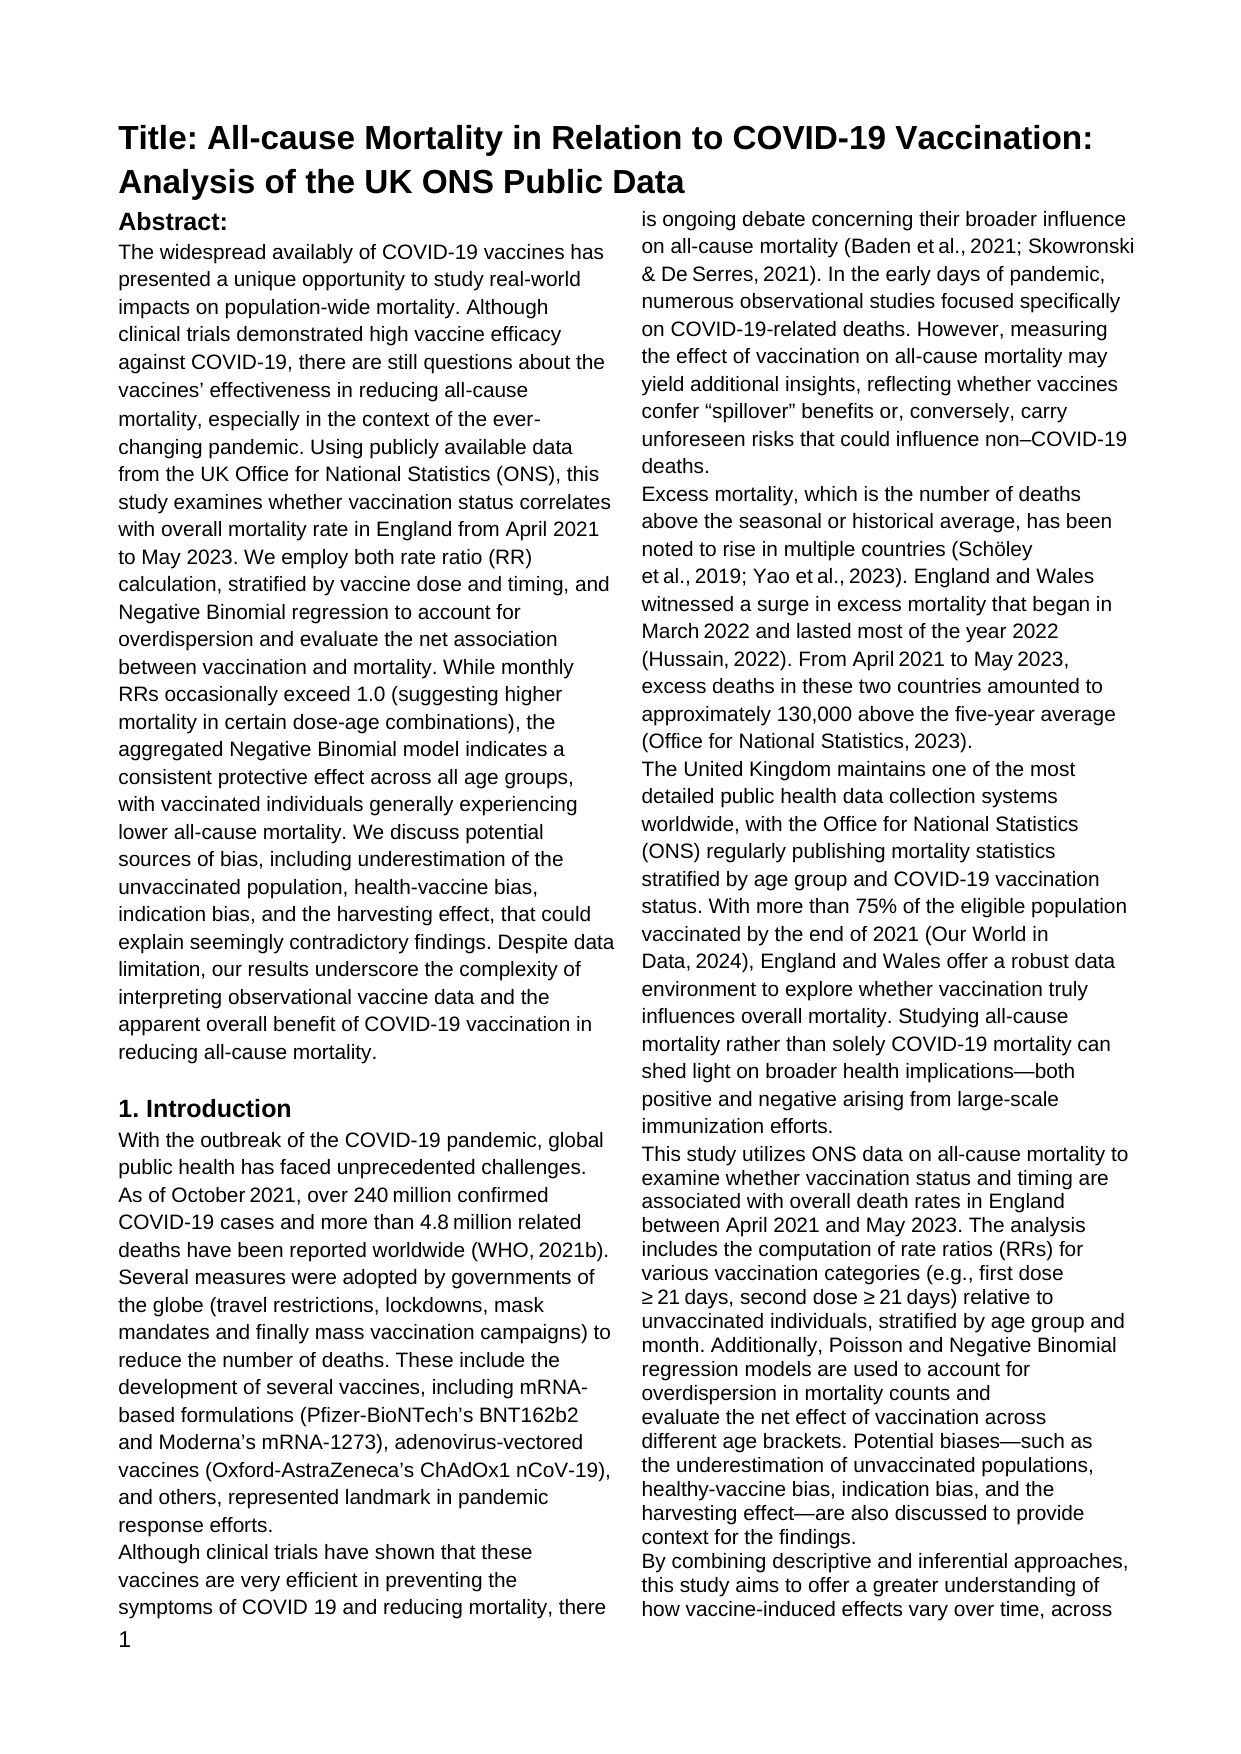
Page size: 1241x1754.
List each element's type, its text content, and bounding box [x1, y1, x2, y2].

text different age brackets. Potential biases—such as [641, 1429, 1140, 1453]
text With the outbreak of the COVID-19 pandemic, global public health has faced unprecedented challenges. As of October 2021, over 240 million confirmed COVID-19 cases and more than 4.8 million related deaths have been reported worldwide (WHO, 2021b). Several measures were adopted by governments of the globe (travel restrictions, lockdowns, mask mandates and finally mass vaccination campaigns) to reduce the number of deaths. These include the development of several vaccines, including mRNA-based formulations (Pfizer-BioNTech’s BNT162b2 and Moderna’s mRNA-1273), adenovirus-vectored vaccines (Oxford-AstraZeneca’s ChAdOx1 nCoV-19), and others, represented landmark in pandemic response efforts. [118, 1127, 616, 1536]
text Although clinical trials have shown that these vaccines are very efficient in preventing the symptoms of COVID 19 and reducing mortality, there is ongoing debate concerning their broader influence on all-cause mortality (Baden et al., 2021; Skowronski & De Serres, 2021). In the early days of pandemic, numerous observational studies focused specifically on COVID-19-related deaths. However, measuring the effect of vaccination on all-cause mortality may yield additional insights, reflecting whether vaccines confer “spillover” benefits or, conversely, carry unforeseen risks that could influence non–COVID-19 deaths. [118, 1540, 616, 1619]
text Title: All-cause Mortality in Relation to COVID-19 Vaccination: Analysis of the UK ONS Public Data [118, 118, 1140, 201]
text Excess mortality, which is the number of deaths above the seasonal or historical average, has been noted to rise in multiple countries (Schöley et al., 2019; Yao et al., 2023). England and Wales witnessed a surge in excess mortality that began in March 2022 and lasted most of the year 2022 (Hussain, 2022). From April 2021 to May 2023, excess deaths in these two countries amounted to approximately 130,000 above the five-year average (Office for National Statistics, 2023). [641, 481, 1140, 753]
text Although clinical trials have shown that these vaccines are very efficient in preventing the symptoms of COVID 19 and reducing mortality, there is ongoing debate concerning their broader influence on all-cause mortality (Baden et al., 2021; Skowronski & De Serres, 2021). In the early days of pandemic, numerous observational studies focused specifically on COVID-19-related deaths. However, measuring the effect of vaccination on all-cause mortality may yield additional insights, reflecting whether vaccines confer “spillover” benefits or, conversely, carry unforeseen risks that could influence non–COVID-19 deaths. [641, 206, 1140, 478]
text the underestimation of unvaccinated populations, healthy-vaccine bias, indication bias, and the harvesting effect—are also discussed to provide context for the findings. [641, 1453, 1140, 1549]
text evaluate the net effect of vaccination across [641, 1405, 1140, 1429]
text The widespread availably of COVID-19 vaccines has presented a unique opportunity to study real-world impacts on population-wide mortality. Although clinical trials demonstrated high vaccine efficacy against COVID-19, there are still questions about the vaccines’ effectiveness in reducing all‐cause mortality, especially in the context of the ever‐changing pandemic. Using publicly available data from the UK Office for National Statistics (ONS), this study examines whether vaccination status correlates with overall mortality rate in England from April 2021 to May 2023. We employ both rate ratio (RR) calculation, stratified by vaccine dose and timing, and Negative Binomial regression to account for overdispersion and evaluate the net association between vaccination and mortality. While monthly RRs occasionally exceed 1.0 (suggesting higher mortality in certain dose-age combinations), the aggregated Negative Binomial model indicates a consistent protective effect across all age groups, with vaccinated individuals generally experiencing lower all-cause mortality. We discuss potential sources of bias, including underestimation of the unvaccinated population, health-vaccine bias, indication bias, and the harvesting effect, that could explain seemingly contradictory findings. Despite data limitation, our results underscore the complexity of interpreting observational vaccine data and the apparent overall benefit of COVID-19 vaccination in reducing all-cause mortality. [118, 239, 616, 1063]
text This study utilizes ONS data on all-cause mortality to examine whether vaccination status and timing are associated with overall death rates in England between April 2021 and May 2023. The analysis includes the computation of rate ratios (RRs) for various vaccination categories (e.g., first dose ≥ 21 days, second dose ≥ 21 days) relative to unvaccinated individuals, stratified by age group and month. Additionally, Poisson and Negative Binomial regression models are used to account for overdispersion in mortality counts and [641, 1141, 1140, 1405]
text Abstract: [118, 206, 616, 235]
text The United Kingdom maintains one of the most detailed public health data collection systems worldwide, with the Office for National Statistics (ONS) regularly publishing mortality statistics stratified by age group and COVID-19 vaccination status. With more than 75% of the eligible population vaccinated by the end of 2021 (Our World in Data, 2024), England and Wales offer a robust data environment to explore whether vaccination truly influences overall mortality. Studying all-cause mortality rather than solely COVID-19 mortality can shed light on broader health implications—both positive and negative arising from large-scale immunization efforts. [641, 756, 1140, 1138]
text 1. Introduction [118, 1094, 616, 1123]
